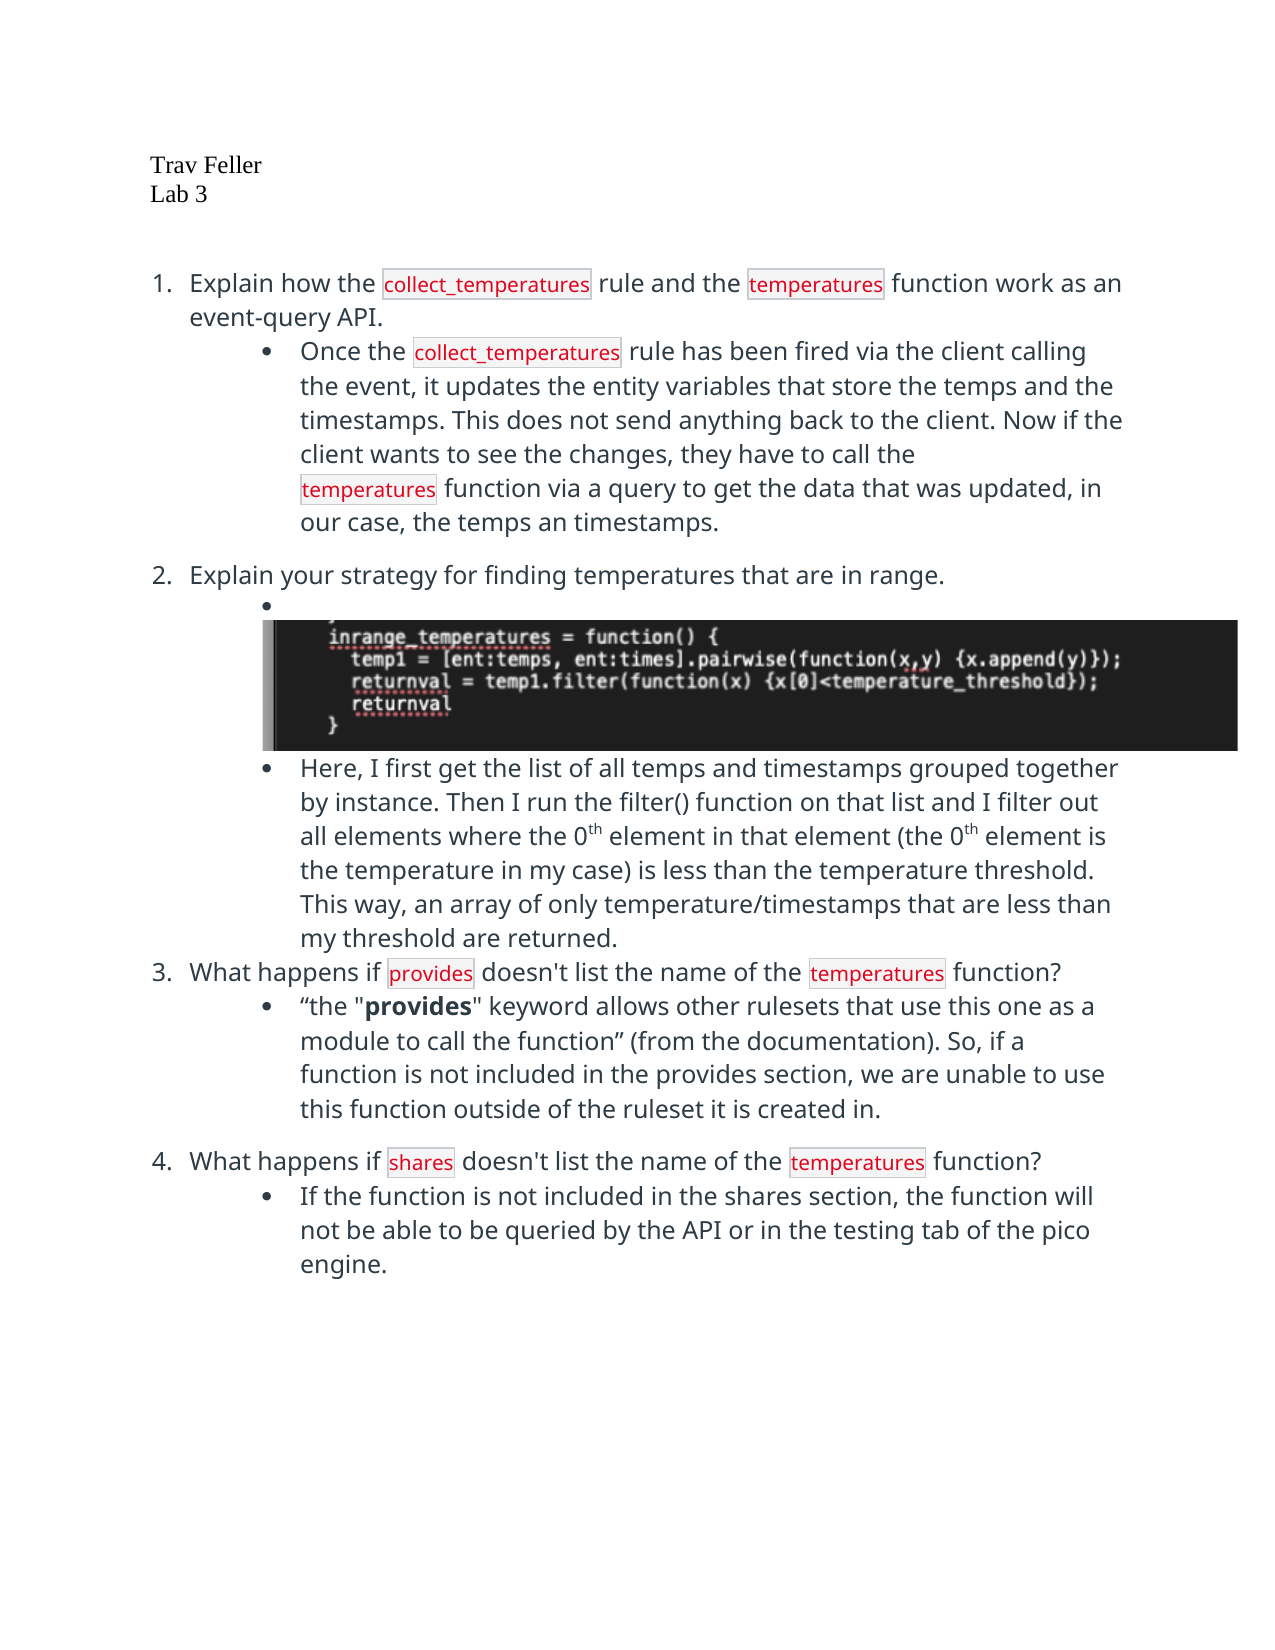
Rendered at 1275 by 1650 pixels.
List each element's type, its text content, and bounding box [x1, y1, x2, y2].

list “the "provides" keyword allows other rulesets that use this one as a module to call the function” (from the documentation). So, if a function is not included in the provides section, we are unable to use this function outside of the ruleset it is created in. [262, 989, 1125, 1125]
list What happens if shares doesn't list the name of the temperatures function? [152, 1144, 1125, 1178]
list If the function is not included in the shares section, the function will not be able to be queried by the API or in the testing tab of the pico engine. [262, 1178, 1125, 1281]
list Here, I first get the list of all temps and timestamps grouped together by instance. Then I run the filter() function on that list and I filter out all elements where the 0th element in that element (the 0th element is the temperature in my case) is less than the temperature threshold. This way, an array of only temperature/timestamps that are less than my threshold are returned. [262, 751, 1125, 954]
text Trav Feller [150, 150, 1125, 179]
text Lab 3 [150, 179, 1125, 207]
list Once the collect_temperatures rule has been fired via the client calling the event, it updates the entity variables that store the temps and the timestamps. This does not send anything back to the client. Now if the client wants to see the changes, they have to call the temperatures function via a query to get the data that was updated, in our case, the temps an timestamps. [262, 334, 1125, 539]
list Explain your strategy for finding temperatures that are in range. [152, 558, 1125, 592]
list Explain how the collect_temperatures rule and the temperatures function work as an event-query API. [152, 265, 1125, 334]
picture [262, 620, 1238, 751]
list What happens if provides doesn't list the name of the temperatures function? [152, 954, 1125, 989]
